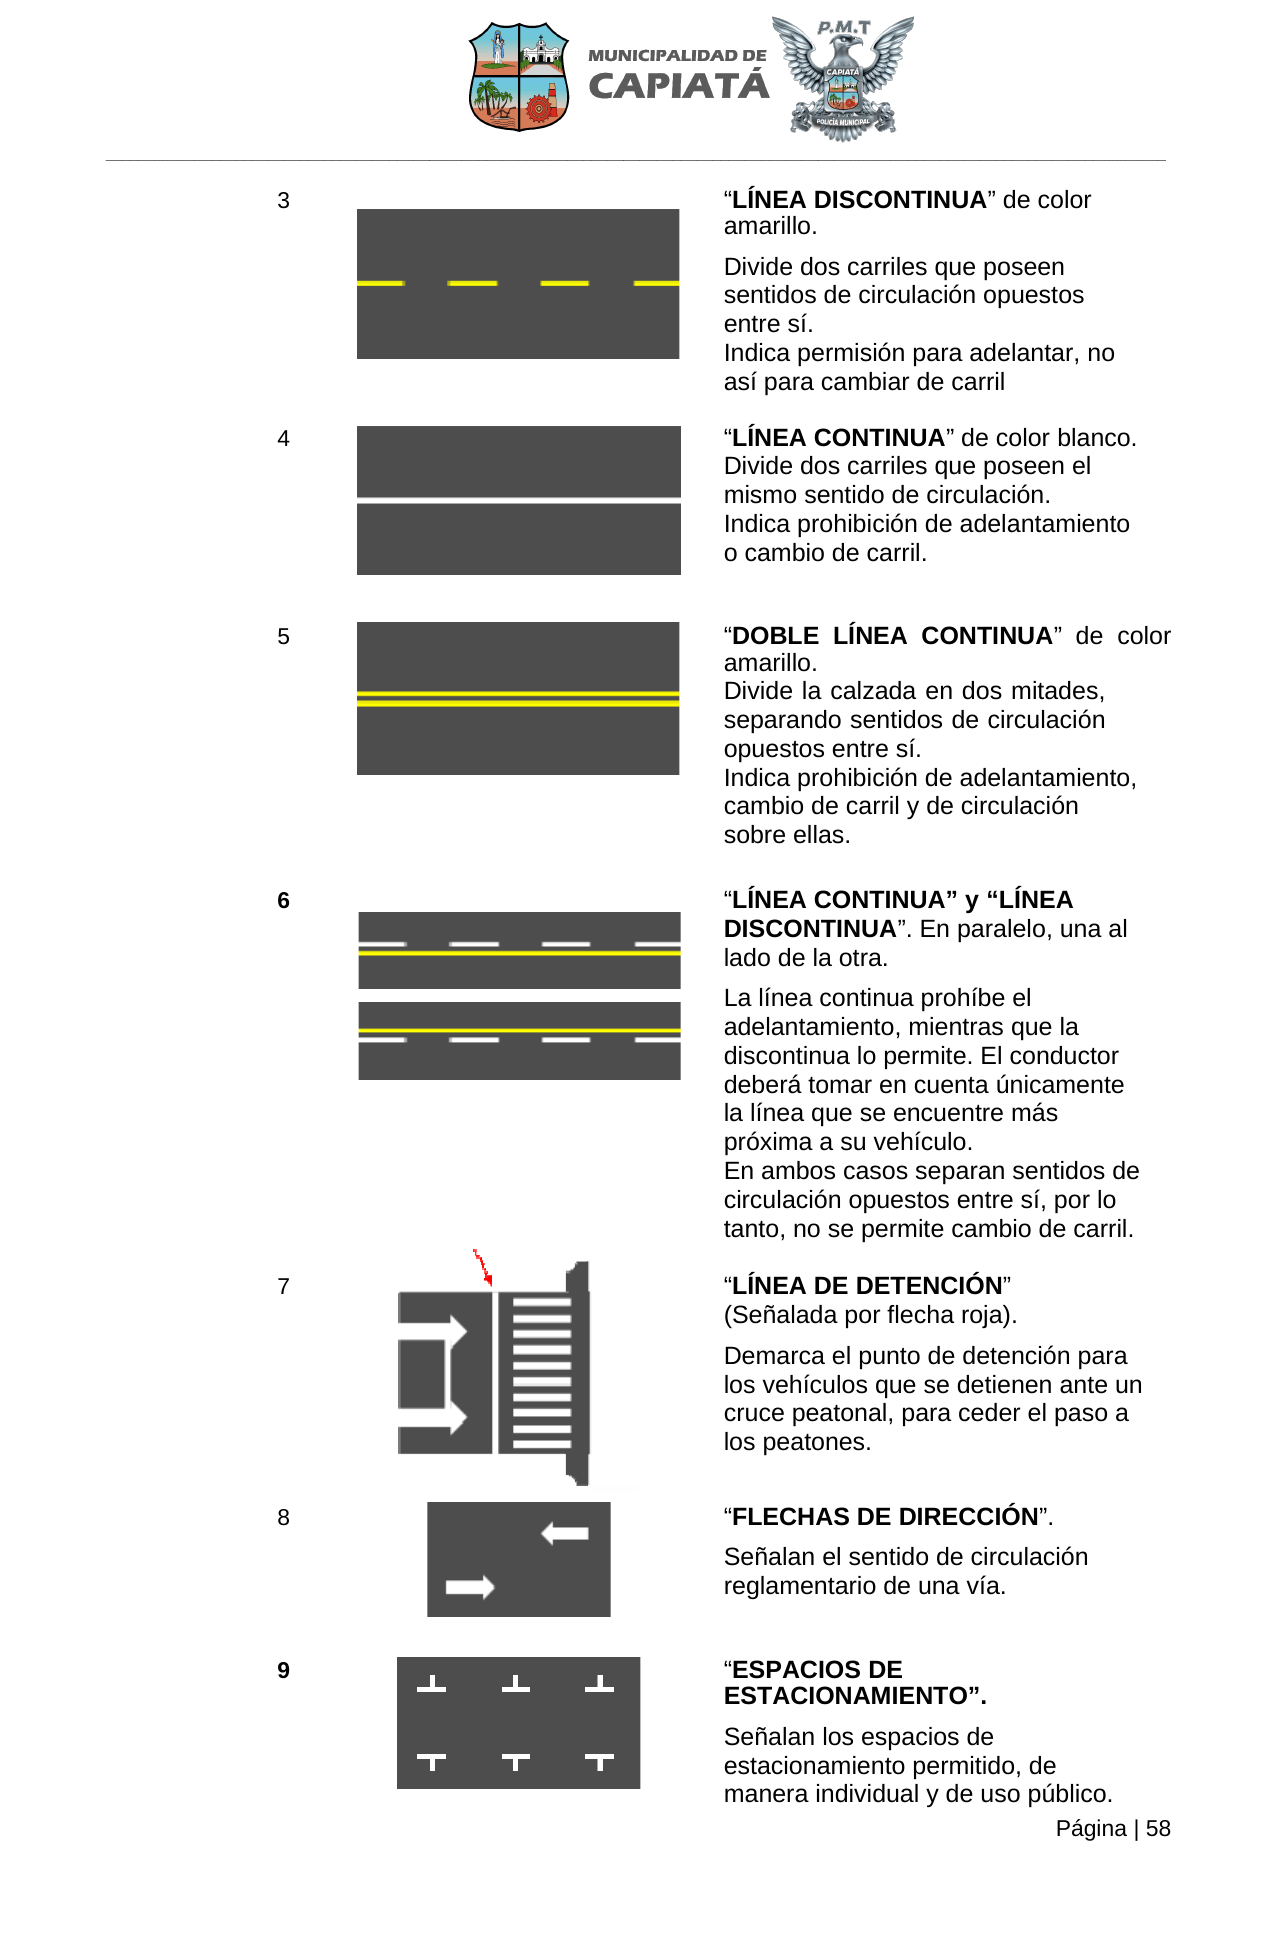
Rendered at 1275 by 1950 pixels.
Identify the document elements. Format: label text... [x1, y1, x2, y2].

text amarillo. [723, 213, 1171, 239]
list “DOBLE LÍNEA CONTINUA” de color amarillo. [277, 624, 1171, 676]
text Demarca el punto de detención para los vehículos que se detienen ante un cruce peatonal, para ceder el paso a los peatones. [723, 1341, 1146, 1456]
list “FLECHAS DE DIRECCIÓN”. [277, 1502, 1171, 1530]
picture [357, 676, 680, 775]
text Divide la calzada en dos mitades, separando sentidos de circulación opuestos entre sí. [723, 676, 1106, 763]
text Indica prohibición de adelantamiento o cambio de carril. [723, 509, 1134, 566]
picture [427, 1530, 611, 1617]
text Divide dos carriles que poseen el mismo sentido de circulación. [723, 451, 1099, 509]
picture [357, 451, 681, 575]
list “LÍNEA CONTINUA” de color blanco. [277, 425, 1171, 451]
text (Señalada por flecha roja). [723, 1300, 1171, 1329]
picture [468, 10, 921, 149]
text Señalan los espacios de estacionamiento permitido, de manera individual y de uso público. [723, 1722, 1119, 1808]
list “ESPACIOS DE [277, 1657, 1171, 1683]
text Divide dos carriles que poseen sentidos de circulación opuestos entre sí. [723, 252, 1092, 338]
text ESTACIONAMIENTO”. [723, 1683, 1171, 1710]
list “LÍNEA CONTINUA” y “LÍNEA [277, 888, 1171, 914]
picture [395, 1683, 641, 1789]
text Señalan el sentido de circulación reglamentario de una vía. [723, 1542, 1096, 1600]
text En ambos casos separan sentidos de circulación opuestos entre sí, por lo tanto, no se permite cambio de carril. [723, 1156, 1143, 1242]
list “LÍNEA DE DETENCIÓN” [277, 1271, 1171, 1300]
list “LÍNEA DISCONTINUA” de color [277, 187, 1171, 213]
text Indica prohibición de adelantamiento, cambio de carril y de circulación sobre ellas. [723, 763, 1141, 849]
text Indica permisión para adelantar, no así para cambiar de carril [723, 338, 1120, 396]
text La línea continua prohíbe el adelantamiento, mientras que la discontinua lo permite. El conductor deberá tomar en cuenta únicamente la línea que se encuentre más próxima a su vehículo. [723, 983, 1129, 1156]
picture [398, 1300, 638, 1486]
picture [358, 912, 681, 989]
text DISCONTINUA”. En paralelo, una al lado de la otra. [723, 914, 1132, 971]
picture [358, 1002, 681, 1080]
picture [398, 1249, 638, 1271]
picture [357, 213, 680, 359]
